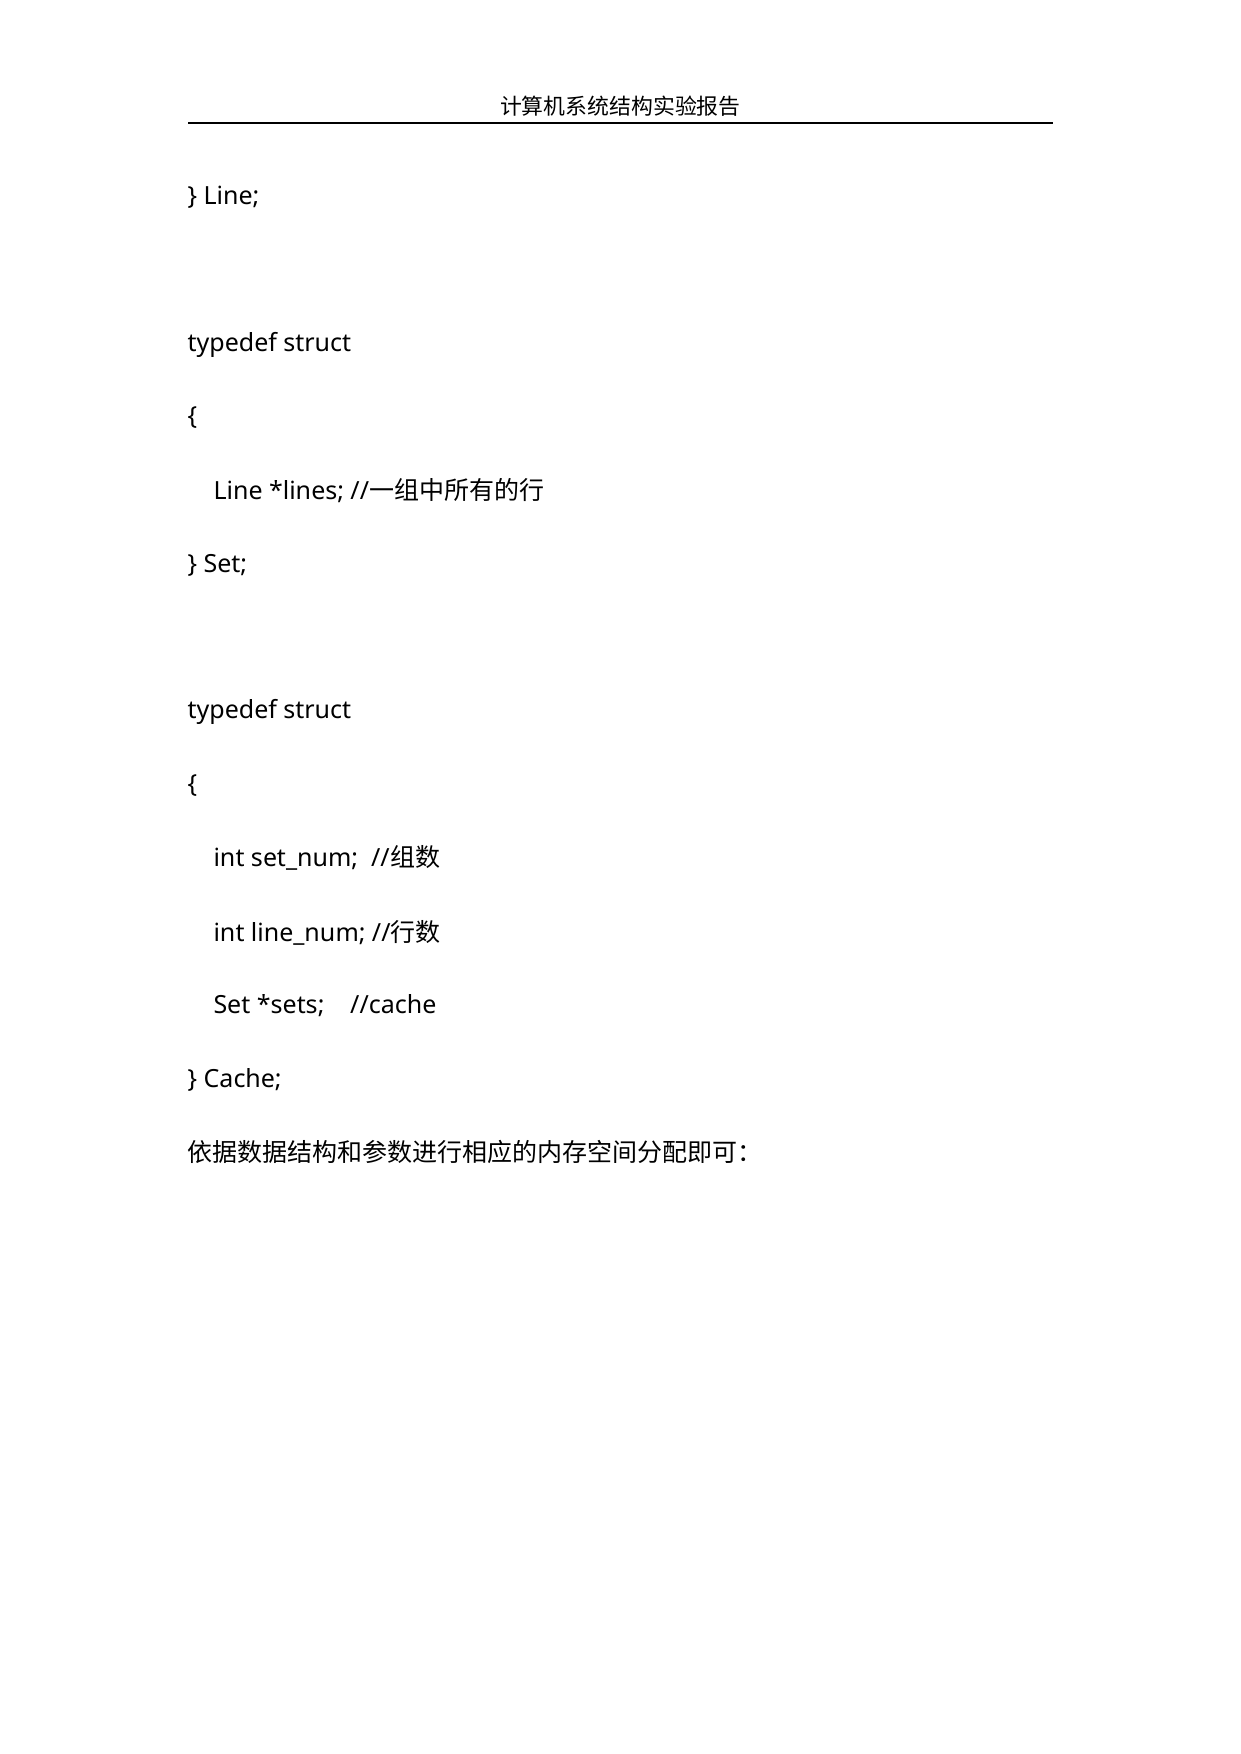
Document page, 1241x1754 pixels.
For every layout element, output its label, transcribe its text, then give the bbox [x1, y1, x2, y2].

text int set_num; //组数 [187, 823, 1053, 888]
text 依据数据结构和参数进行相应的内存空间分配即可： [187, 1118, 1053, 1183]
text } Set; [187, 530, 1053, 595]
text int line_num; //行数 [187, 898, 1053, 963]
text { [187, 382, 1053, 447]
text } Cache; [187, 1045, 1053, 1110]
text typedef struct [187, 677, 1053, 742]
text typedef struct [187, 309, 1053, 374]
text Line *lines; //一组中所有的行 [187, 456, 1053, 521]
text } Line; [187, 162, 1053, 227]
text Set *sets; //cache [187, 972, 1053, 1037]
text { [187, 750, 1053, 815]
